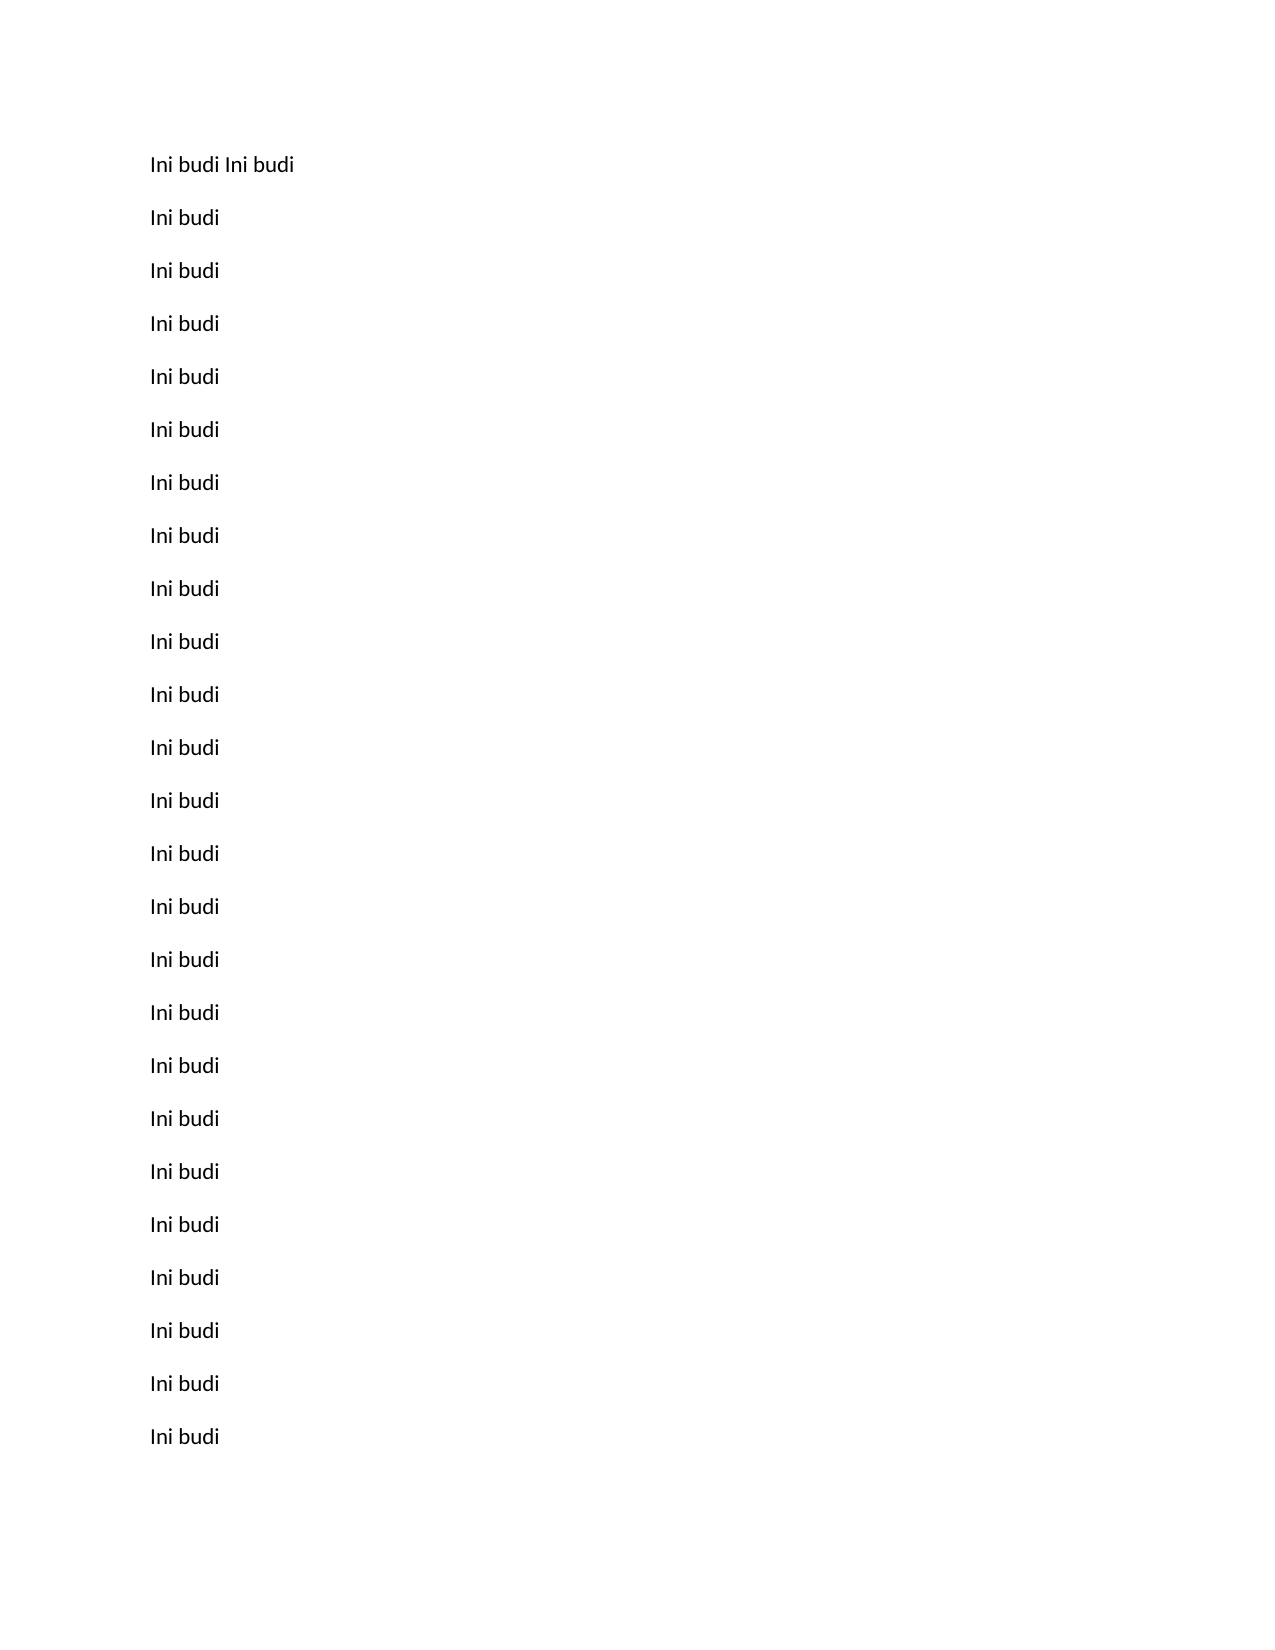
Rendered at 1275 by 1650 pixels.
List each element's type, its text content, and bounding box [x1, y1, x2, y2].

text Ini budi [150, 1210, 1125, 1238]
text Ini budi [150, 468, 1125, 496]
text Ini budi [150, 203, 1125, 231]
text Ini budi [150, 945, 1125, 973]
text Ini budi [150, 733, 1125, 761]
text Ini budi [150, 309, 1125, 337]
text Ini budi [150, 1422, 1125, 1451]
text Ini budi [150, 680, 1125, 708]
text Ini budi [150, 1316, 1125, 1344]
text Ini budi [150, 627, 1125, 655]
text Ini budi [150, 786, 1125, 814]
text Ini budi [150, 1051, 1125, 1079]
text Ini budi [150, 362, 1125, 390]
text Ini budi [150, 892, 1125, 920]
text Ini budi [150, 998, 1125, 1026]
text Ini budi [150, 1157, 1125, 1185]
text Ini budi [150, 256, 1125, 284]
text Ini budi [150, 415, 1125, 443]
text Ini budi [150, 1104, 1125, 1132]
text Ini budi [150, 1263, 1125, 1291]
text Ini budi [150, 521, 1125, 549]
text Ini budi [150, 839, 1125, 867]
text Ini budi [150, 1369, 1125, 1397]
text Ini budi Ini budi [150, 150, 1125, 178]
text Ini budi [150, 574, 1125, 602]
